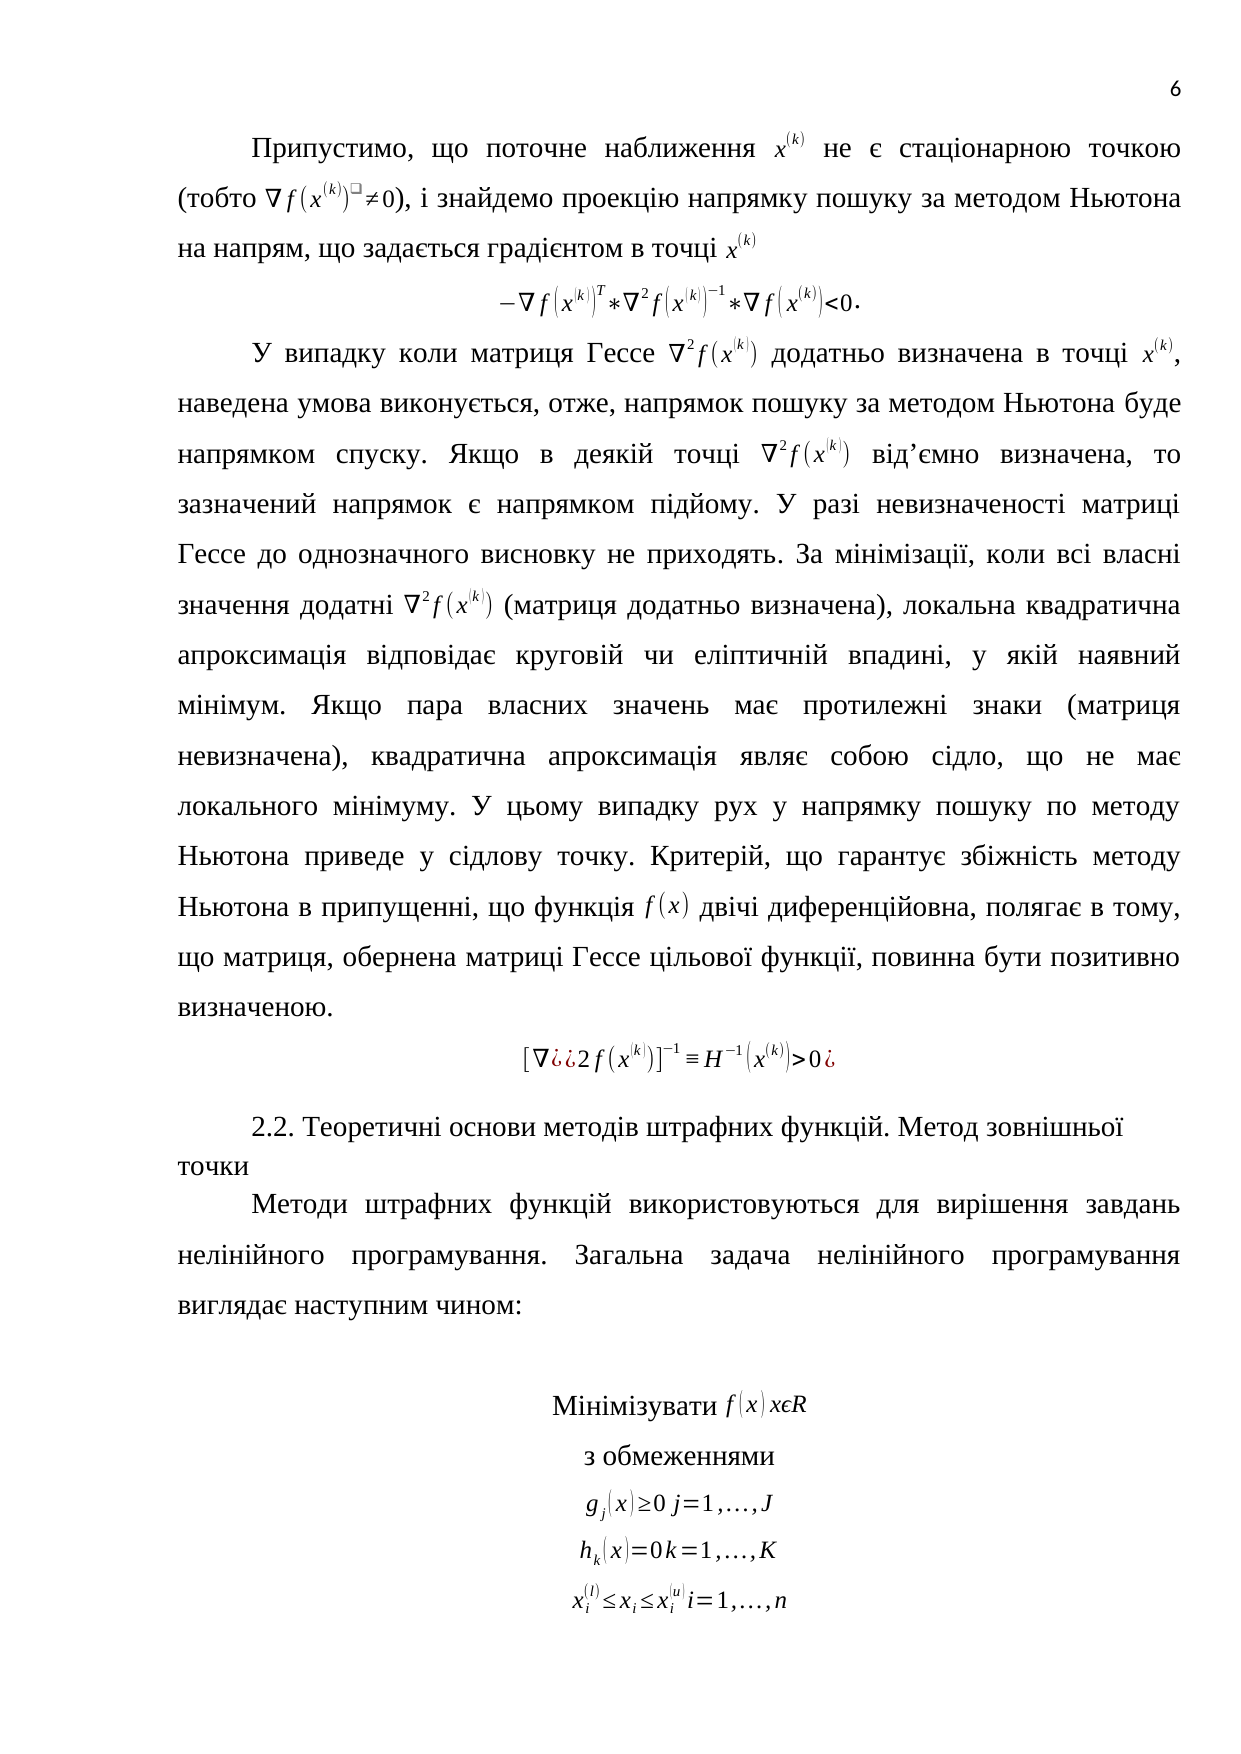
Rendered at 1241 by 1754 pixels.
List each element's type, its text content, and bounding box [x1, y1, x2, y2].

text з обмеженнями [177, 1438, 1181, 1472]
subtitle 2.2. Теоретичні основи методів штрафних функцій. Метод зовнішньої точки [177, 1109, 1181, 1182]
text Припустимо, що поточне наближення не є стаціонарною точкою (тобто ), і знайдемо проекцію напрямку пошуку за методом Ньютона на напрям, що задається градієнтом в точці [177, 130, 1181, 264]
text У випадку коли матриця Гессе додатньо визначена в точці , наведена умова виконується, отже, напрямок пошуку за методом Ньютона буде напрямком спуску. Якщо в деякій точці від’ємно визначена, то зазначений напрямок є напрямком підйому. У разі невизначеності матриці Гессе до однозначного висновку не приходять. За мінімізації, коли всі власні значення додатні (матриця додатньо визначена), локальна квадратична апроксимація відповідає круговій чи еліптичній впадині, у якій наявний мінімум. Якщо пара власних значень має протилежні знаки (матриця невизначена), квадратична апроксимація являє собою сідло, що не має локального мінімуму. У цьому випадку рух у напрямку пошуку по методу Ньютона приведе у сідлову точку. Критерій, що гарантує збіжність методу Ньютона в припущенні, що функція двічі диференційовна, полягає в тому, що матриця, обернена матриці Гессе цільової функції, повинна бути позитивно визначеною. [177, 335, 1181, 1023]
text Методи штрафних функцій використовуються для вирішення завдань нелінійного програмування. Загальна задача нелінійного програмування виглядає наступним чином: [177, 1187, 1181, 1321]
text Мінімізувати [177, 1388, 1181, 1421]
text . [177, 281, 1181, 318]
